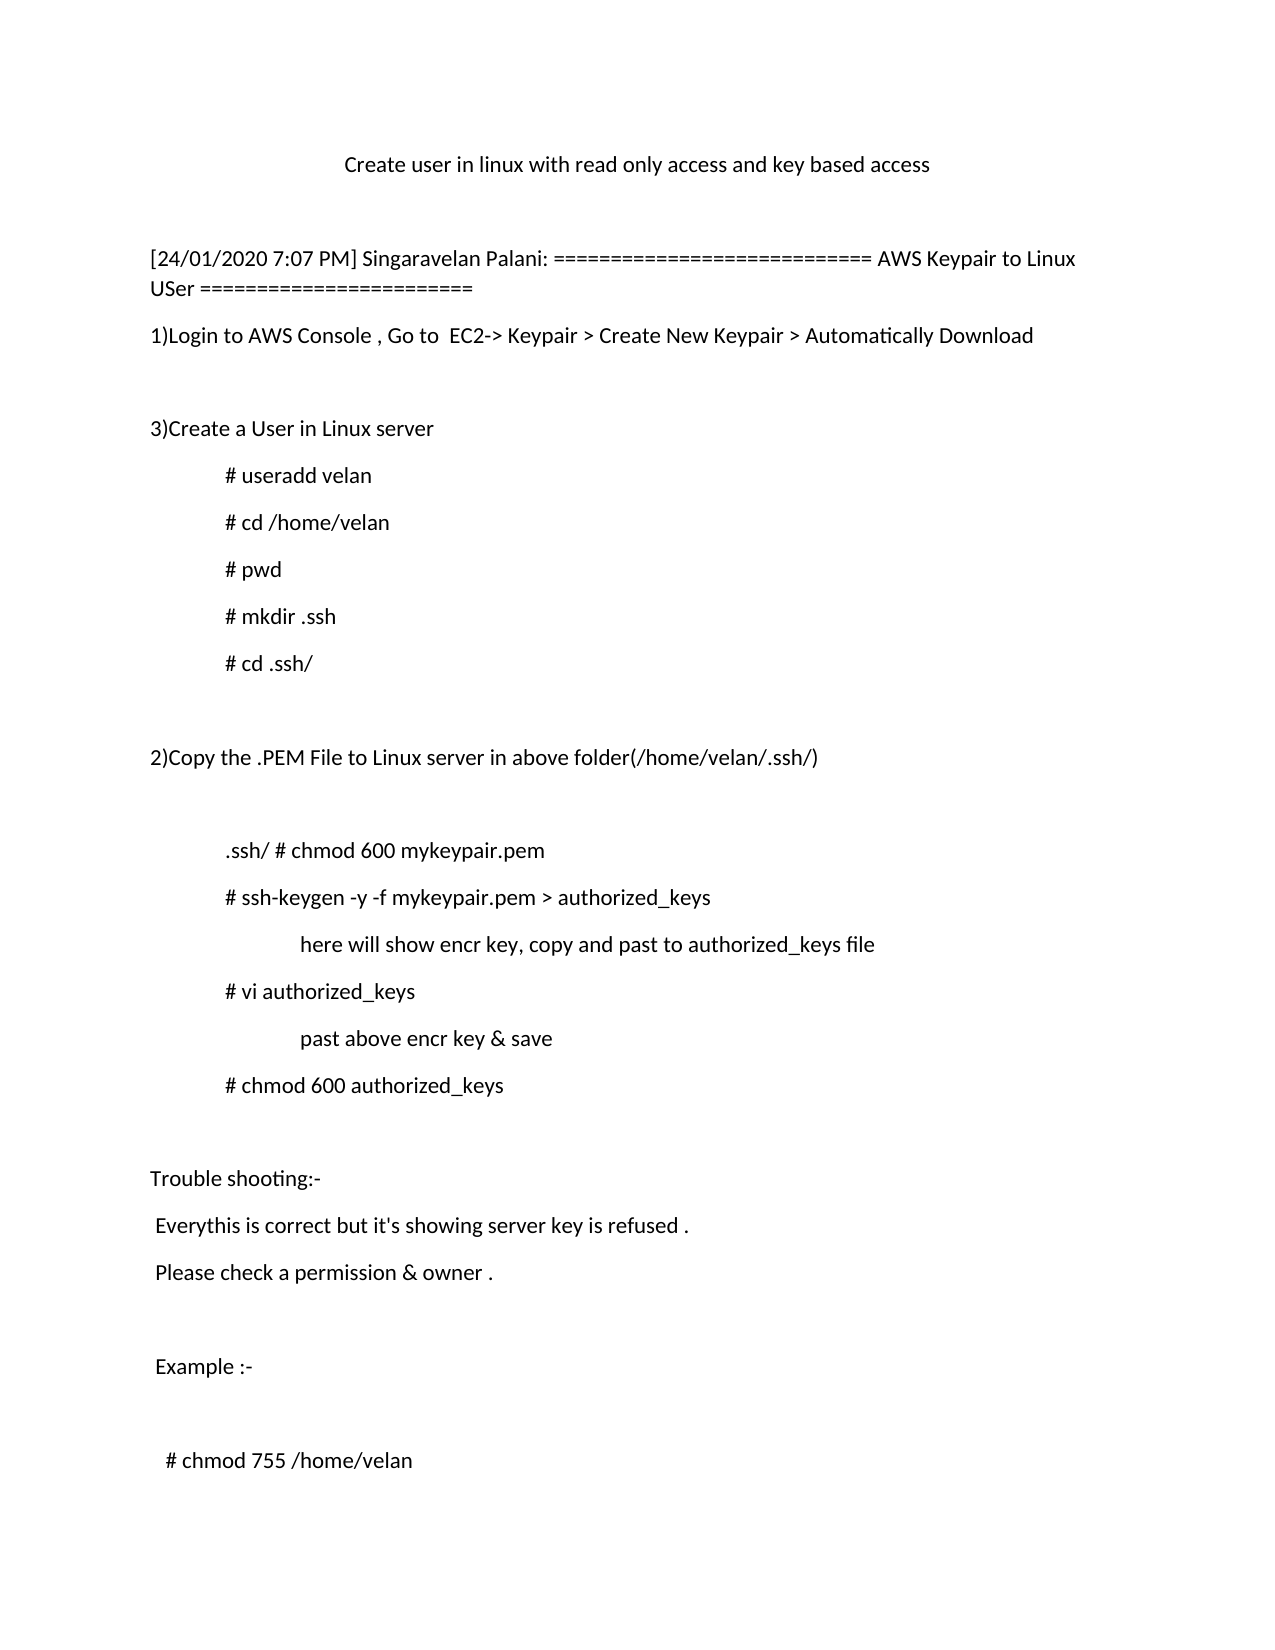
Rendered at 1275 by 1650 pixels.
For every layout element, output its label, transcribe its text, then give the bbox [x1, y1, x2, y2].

text # ssh-keygen -y -f mykeypair.pem > authorized_keys [150, 883, 1125, 911]
text [24/01/2020 7:07 PM] Singaravelan Palani: ============================ AWS Keypair to Linux USer ======================== [150, 244, 1125, 302]
text Trouble shooting:- [150, 1164, 1125, 1193]
text Everythis is correct but it's showing server key is refused . [150, 1211, 1125, 1239]
text past above encr key & save [150, 1024, 1125, 1052]
text # mkdir .ssh [150, 602, 1125, 630]
text Create user in linux with read only access and key based access [150, 150, 1125, 178]
text 1)Login to AWS Console , Go to EC2-> Keypair > Create New Keypair > Automatically Download [150, 321, 1125, 349]
text # useradd velan [150, 461, 1125, 489]
text # chmod 755 /home/velan [150, 1446, 1125, 1474]
text 3)Create a User in Linux server [150, 414, 1125, 443]
text # vi authorized_keys [150, 977, 1125, 1005]
text Example :- [150, 1352, 1125, 1380]
text Please check a permission & owner . [150, 1258, 1125, 1286]
text # cd /home/velan [150, 508, 1125, 536]
text # cd .ssh/ [150, 649, 1125, 677]
text 2)Copy the .PEM File to Linux server in above folder(/home/velan/.ssh/) [150, 743, 1125, 771]
text here will show encr key, copy and past to authorized_keys file [150, 930, 1125, 958]
text # pwd [150, 555, 1125, 583]
text # chmod 600 authorized_keys [150, 1071, 1125, 1099]
text .ssh/ # chmod 600 mykeypair.pem [150, 836, 1125, 864]
